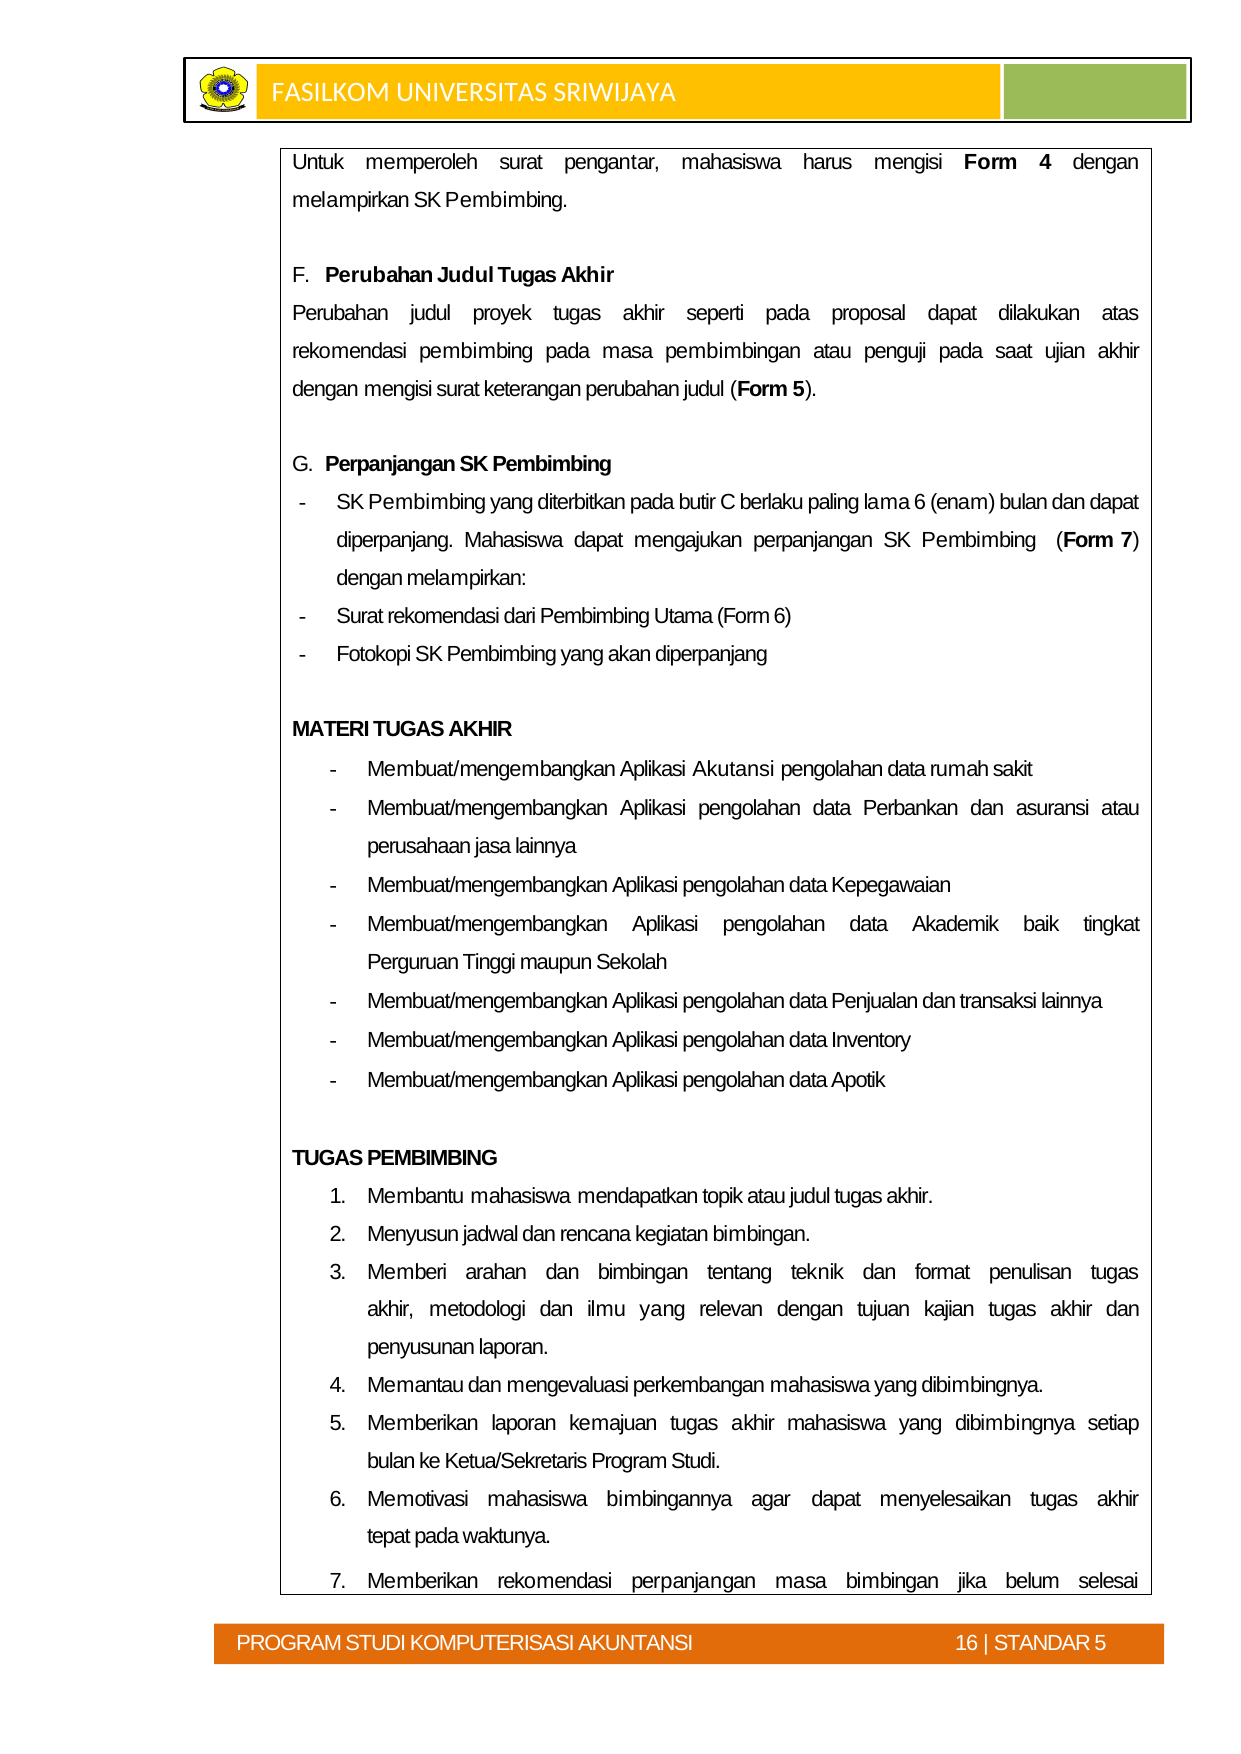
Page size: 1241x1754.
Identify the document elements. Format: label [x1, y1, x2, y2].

picture [196, 65, 252, 114]
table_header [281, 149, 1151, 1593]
